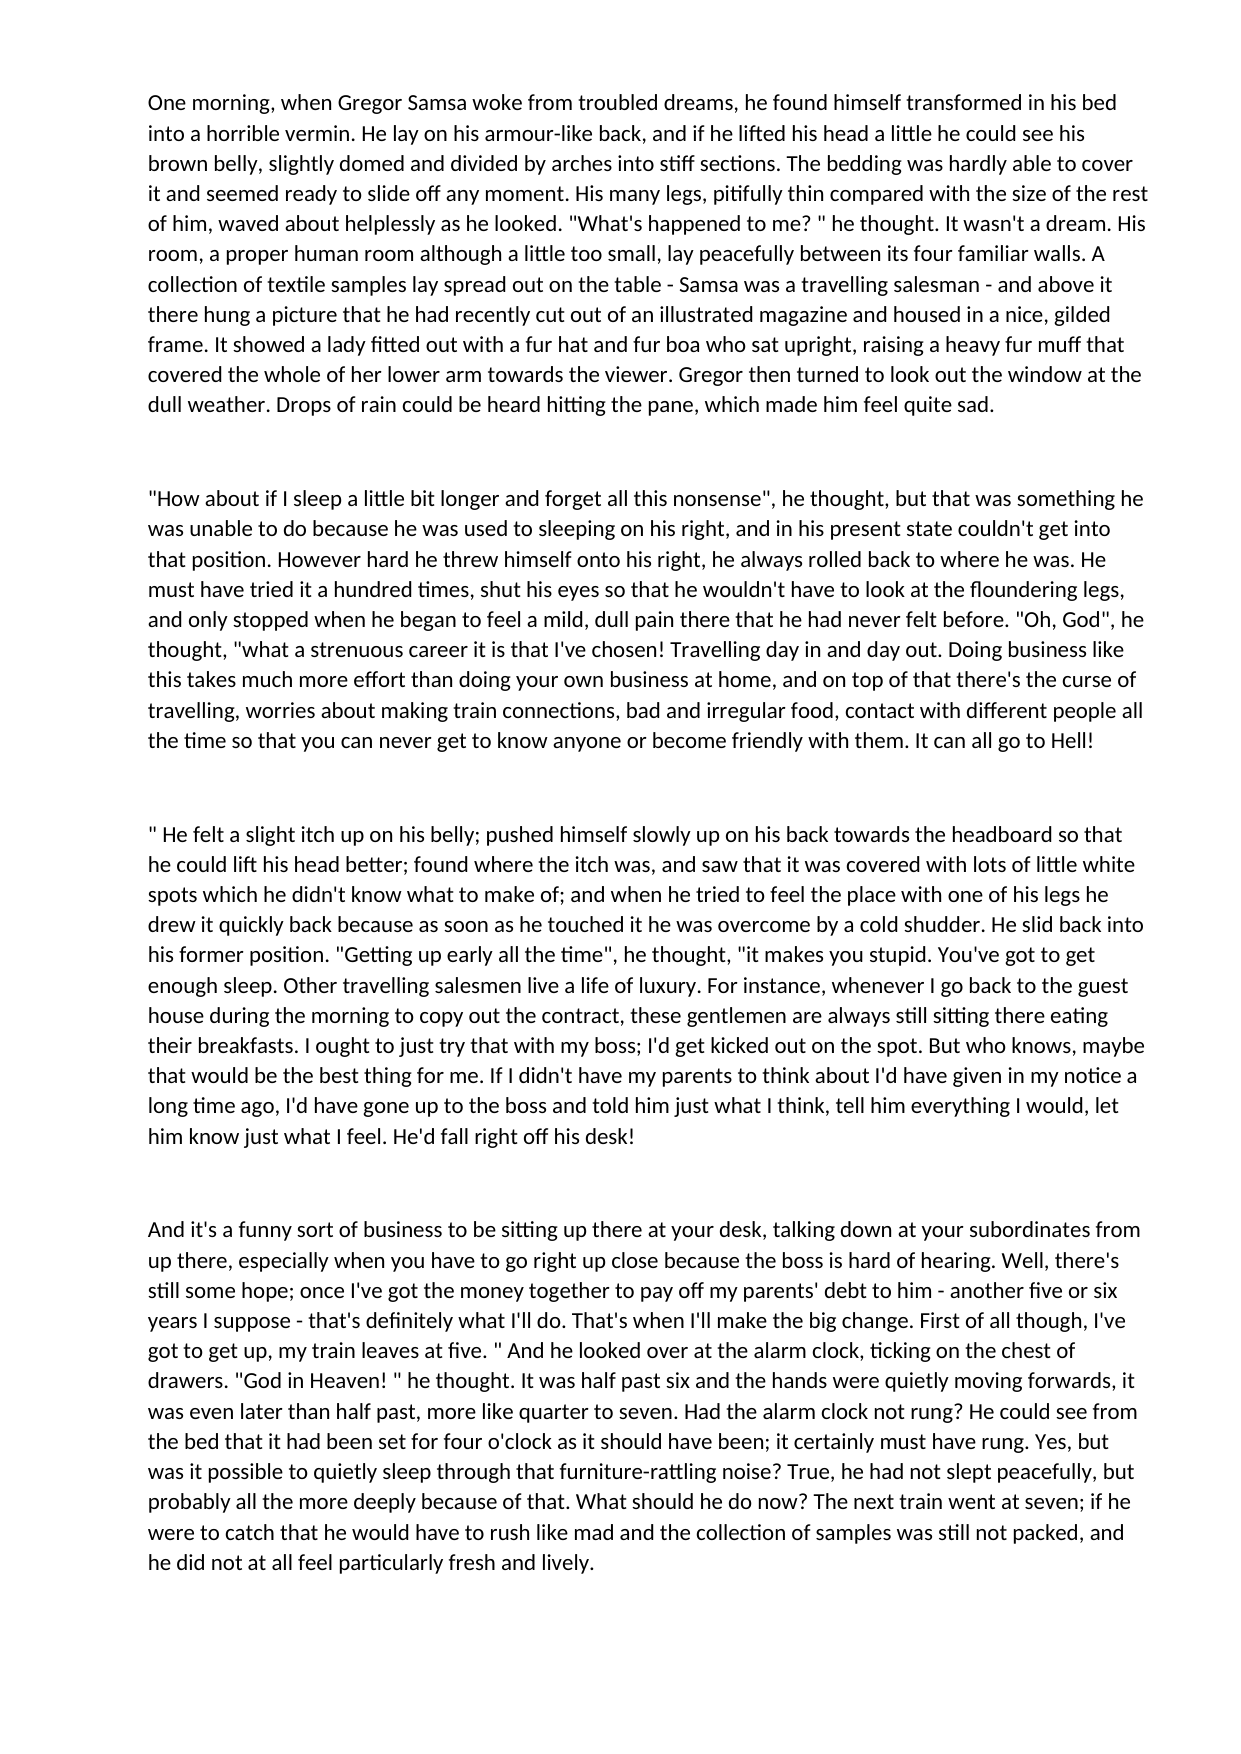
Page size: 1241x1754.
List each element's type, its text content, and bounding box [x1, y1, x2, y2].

text One morning, when Gregor Samsa woke from troubled dreams, he found himself transformed in his bed into a horrible vermin. He lay on his armour-like back, and if he lifted his head a little he could see his brown belly, slightly domed and divided by arches into stiff sections. The bedding was hardly able to cover it and seemed ready to slide off any moment. His many legs, pitifully thin compared with the size of the rest of him, waved about helplessly as he looked. "What's happened to me? " he thought. It wasn't a dream. His room, a proper human room although a little too small, lay peacefully between its four familiar walls. A collection of textile samples lay spread out on the table - Samsa was a travelling salesman - and above it there hung a picture that he had recently cut out of an illustrated magazine and housed in a nice, gilded frame. It showed a lady fitted out with a fur hat and fur boa who sat upright, raising a heavy fur muff that covered the whole of her lower arm towards the viewer. Gregor then turned to look out the window at the dull weather. Drops of rain could be heard hitting the pane, which made him feel quite sad. [148, 88, 1152, 419]
text "How about if I sleep a little bit longer and forget all this nonsense", he thought, but that was something he was unable to do because he was used to sleeping on his right, and in his present state couldn't get into that position. However hard he threw himself onto his right, he always rolled back to where he was. He must have tried it a hundred times, shut his eyes so that he wouldn't have to look at the floundering legs, and only stopped when he began to feel a mild, dull pain there that he had never felt before. "Oh, God", he thought, "what a strenuous career it is that I've chosen! Travelling day in and day out. Doing business like this takes much more effort than doing your own business at home, and on top of that there's the curse of travelling, worries about making train connections, bad and irregular food, contact with different people all the time so that you can never get to know anyone or become friendly with them. It can all go to Hell! [148, 484, 1152, 754]
text And it's a funny sort of business to be sitting up there at your desk, talking down at your subordinates from up there, especially when you have to go right up close because the boss is hard of hearing. Well, there's still some hope; once I've got the money together to pay off my parents' debt to him - another five or six years I suppose - that's definitely what I'll do. That's when I'll make the big change. First of all though, I've got to get up, my train leaves at five. " And he looked over at the alarm clock, ticking on the chest of drawers. "God in Heaven! " he thought. It was half past six and the hands were quietly moving forwards, it was even later than half past, more like quarter to seven. Had the alarm clock not rung? He could see from the bed that it had been set for four o'clock as it should have been; it certainly must have rung. Yes, but was it possible to quietly sleep through that furniture-rattling noise? True, he had not slept peacefully, but probably all the more deeply because of that. What should he do now? The next train went at seven; if he were to catch that he would have to rush like mad and the collection of samples was still not packed, and he did not at all feel particularly fresh and lively. [148, 1216, 1152, 1576]
text " He felt a slight itch up on his belly; pushed himself slowly up on his back towards the headboard so that he could lift his head better; found where the itch was, and saw that it was covered with lots of little white spots which he didn't know what to make of; and when he tried to feel the place with one of his legs he drew it quickly back because as soon as he touched it he was overcome by a cold shudder. He slid back into his former position. "Getting up early all the time", he thought, "it makes you stupid. You've got to get enough sleep. Other travelling salesmen live a life of luxury. For instance, whenever I go back to the guest house during the morning to copy out the contract, these gentlemen are always still sitting there eating their breakfasts. I ought to just try that with my boss; I'd get kicked out on the spot. But who knows, maybe that would be the best thing for me. If I didn't have my parents to think about I'd have given in my notice a long time ago, I'd have gone up to the boss and told him just what I think, tell him everything I would, let him know just what I feel. He'd fall right off his desk! [148, 820, 1152, 1150]
